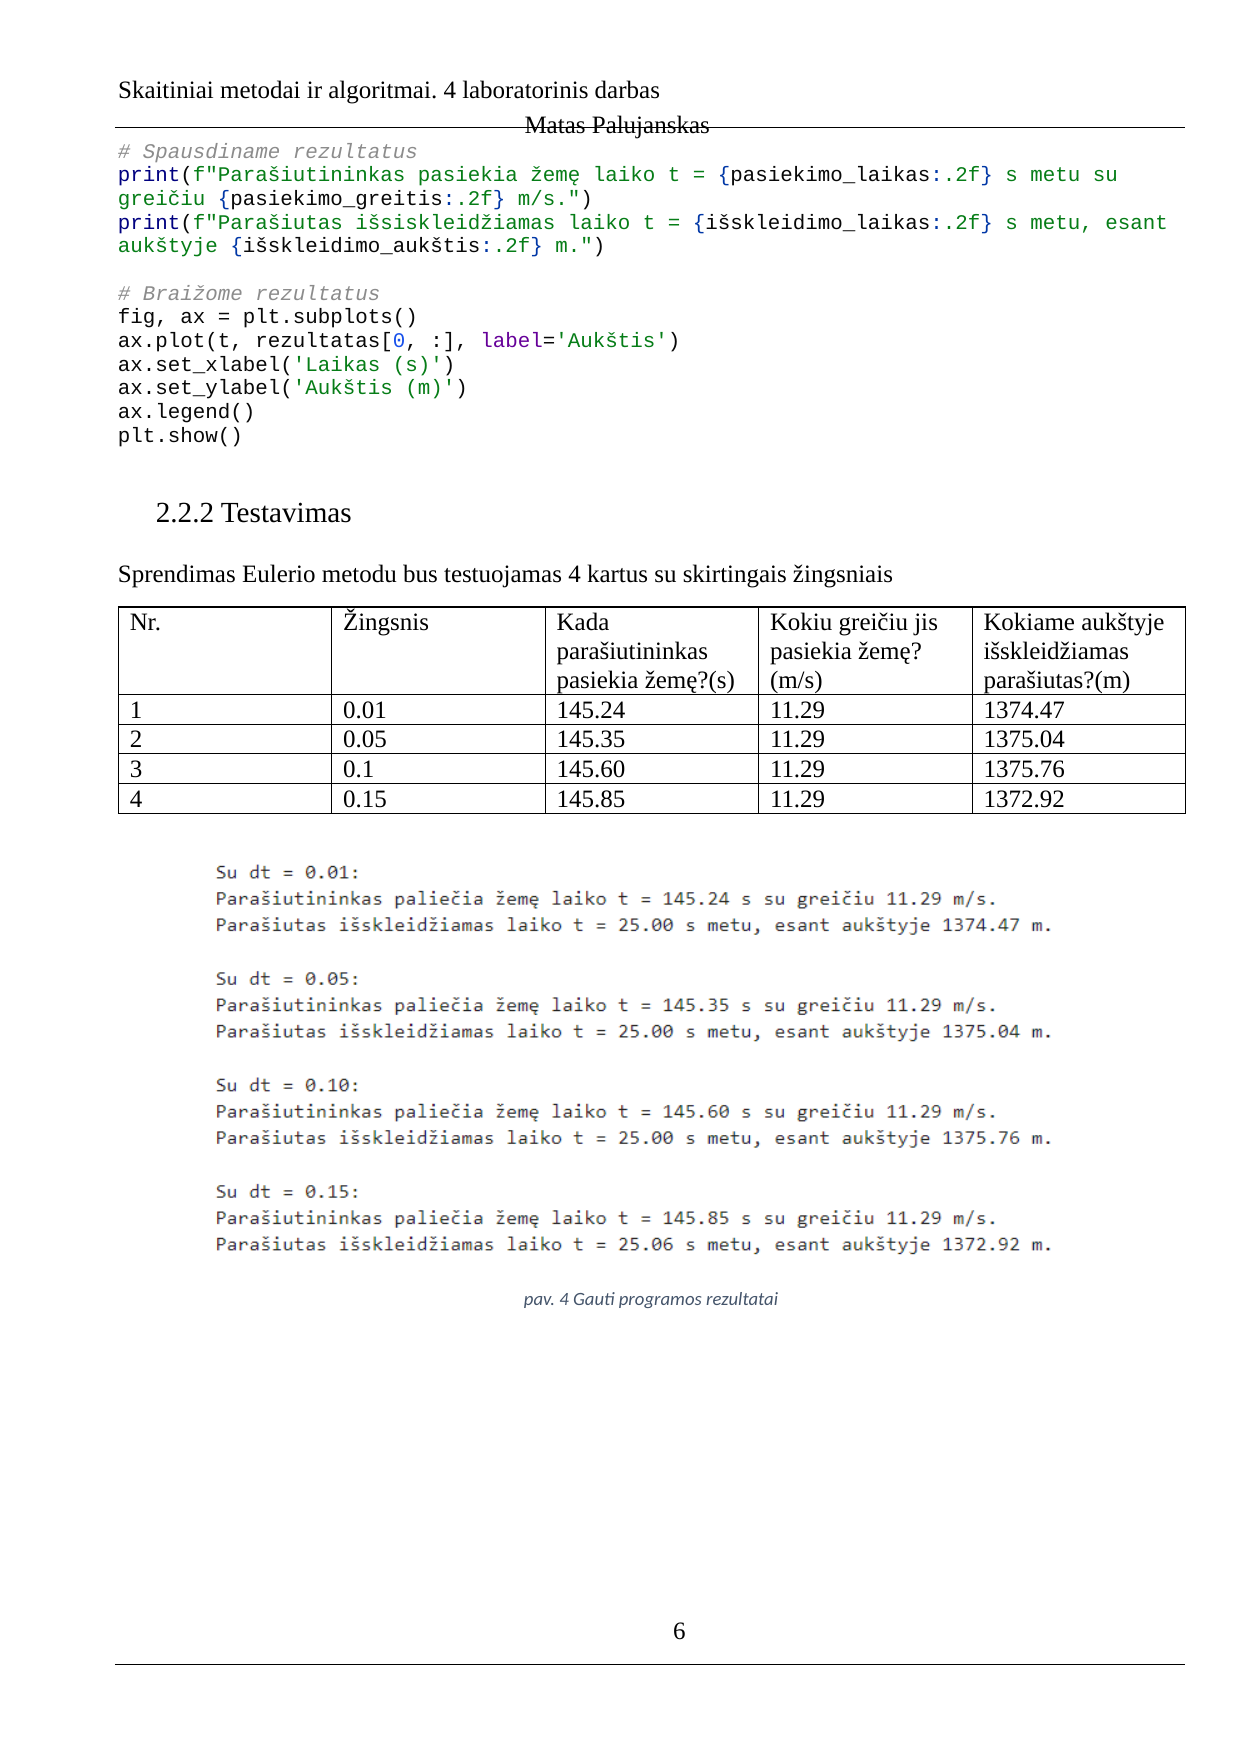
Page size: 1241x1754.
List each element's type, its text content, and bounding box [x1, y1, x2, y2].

table_cell 145.24 [546, 695, 758, 723]
table_cell 145.35 [546, 725, 758, 753]
table_cell 1375.04 [973, 725, 1185, 753]
table_cell 4 [119, 784, 331, 813]
table_cell 0.1 [332, 754, 545, 783]
text Sprendimas Eulerio metodu bus testuojamas 4 kartus su skirtingais žingsniais [118, 559, 1186, 587]
table_header Kada parašiutininkas pasiekia žemę?(s) [546, 608, 758, 694]
subtitle 2.2.2 Testavimas [156, 495, 1186, 529]
table_cell 0.15 [332, 784, 545, 813]
table_cell 11.29 [759, 725, 972, 753]
table_cell 3 [119, 754, 331, 783]
table_cell 2 [119, 725, 331, 753]
table_cell 0.01 [332, 695, 545, 723]
picture [211, 861, 1093, 1268]
table_cell 1375.76 [973, 754, 1185, 783]
table_header Kokiu greičiu jis pasiekia žemę?(m/s) [759, 608, 972, 694]
table_cell 145.85 [546, 784, 758, 813]
table_cell 11.29 [759, 754, 972, 783]
table_cell 1 [119, 695, 331, 723]
table_cell 0.05 [332, 725, 545, 753]
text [118, 141, 1186, 448]
table_cell 1372.92 [973, 784, 1185, 813]
table_cell 11.29 [759, 784, 972, 813]
table_header Žingsnis [332, 608, 545, 694]
table_header Kokiame aukštyje išskleidžiamas parašiutas?(m) [973, 608, 1185, 694]
table_cell 145.60 [546, 754, 758, 783]
table_header Nr. [119, 608, 331, 694]
text pav. 4 Gauti programos rezultatai [118, 1287, 1186, 1310]
table_cell 1374.47 [973, 695, 1185, 723]
table_cell 11.29 [759, 695, 972, 723]
